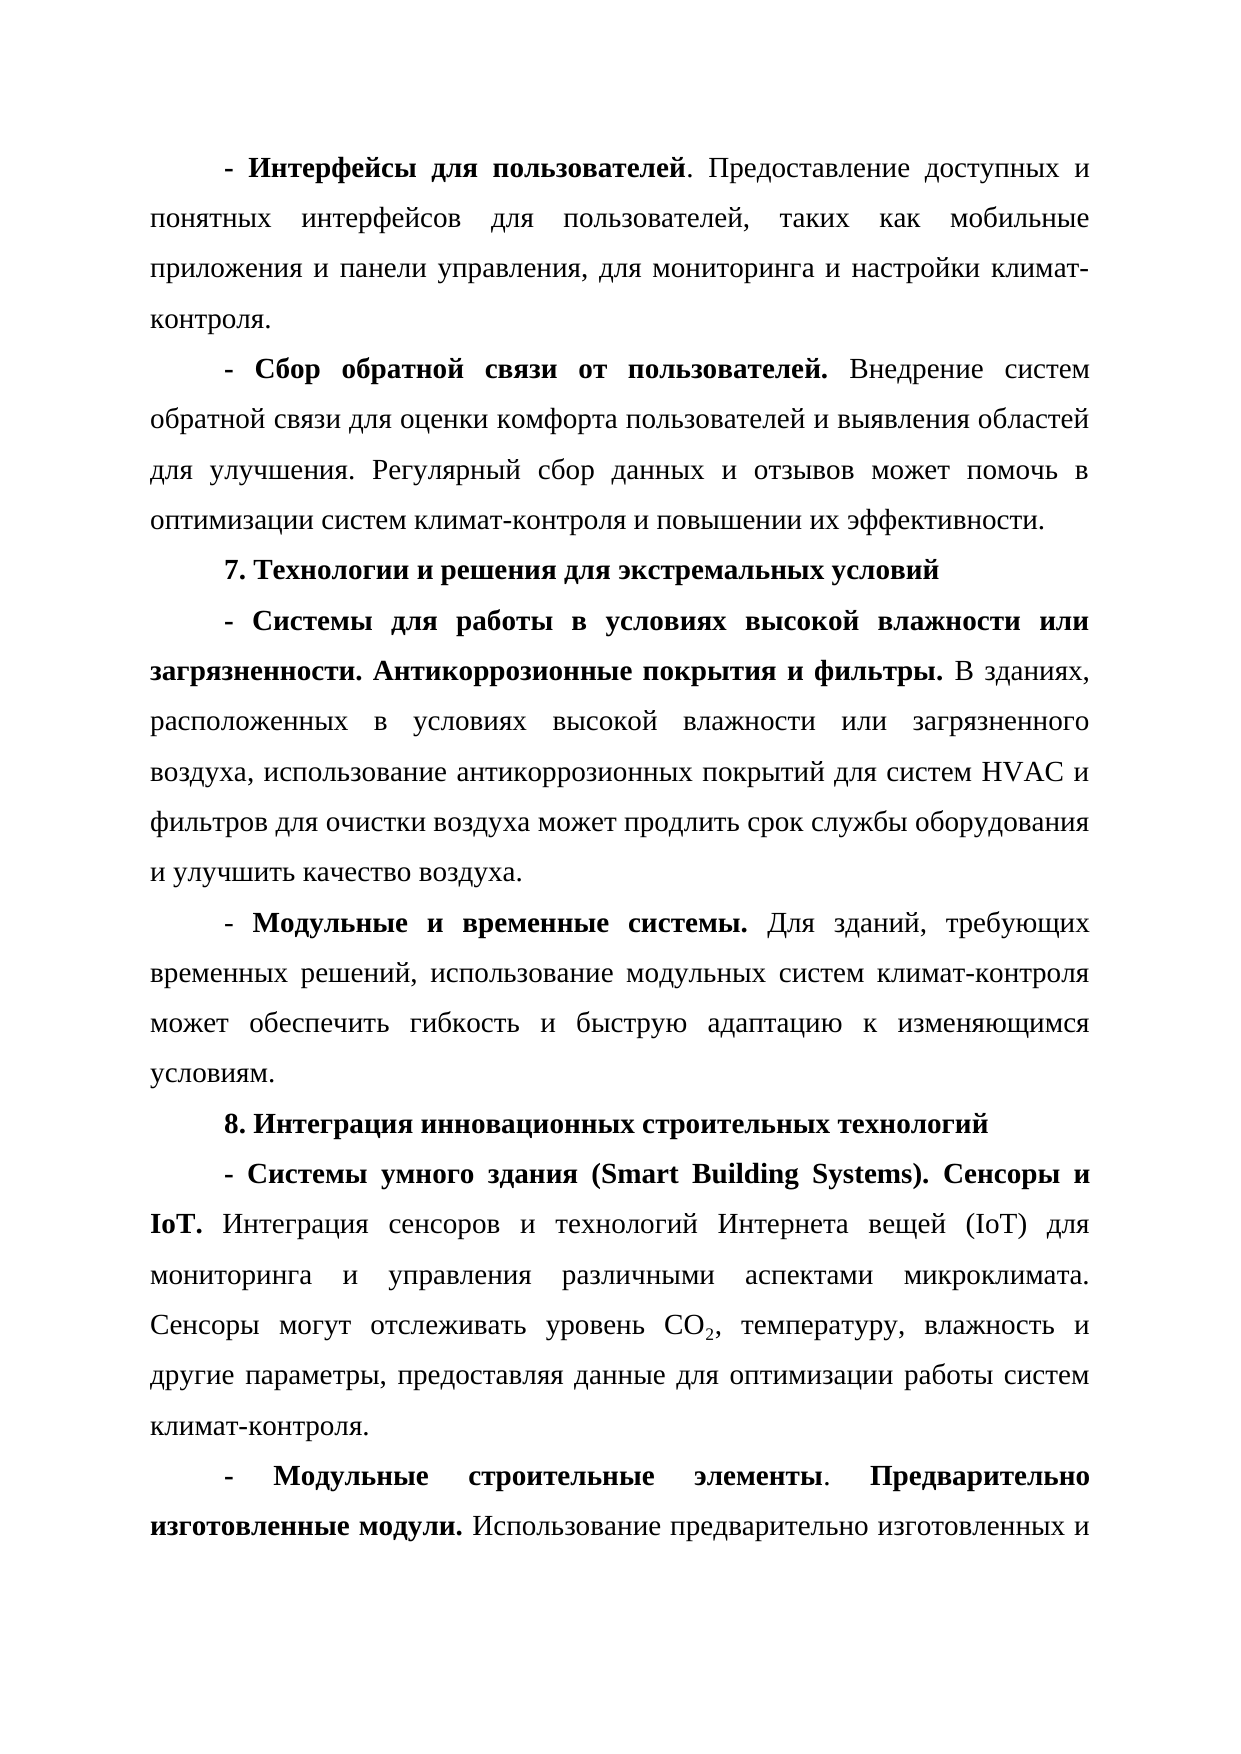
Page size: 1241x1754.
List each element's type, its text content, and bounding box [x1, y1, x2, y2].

text - Модульные и временные системы. Для зданий, требующих временных решений, использование модульных систем климат-контроля может обеспечить гибкость и быструю адаптацию к изменяющимся условиям. [150, 905, 1090, 1089]
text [150, 1458, 1090, 1542]
text - Системы для работы в условиях высокой влажности или загрязненности. Антикоррозионные покрытия и фильтры. В зданиях, расположенных в условиях высокой влажности или загрязненного воздуха, использование антикоррозионных покрытий для систем HVAC и фильтров для очистки воздуха может продлить срок службы оборудования и улучшить качество воздуха. [150, 603, 1090, 888]
text 8. Интеграция инновационных строительных технологий [150, 1106, 1090, 1139]
text - Сбор обратной связи от пользователей. Внедрение систем обратной связи для оценки комфорта пользователей и выявления областей для улучшения. Регулярный сбор данных и отзывов может помочь в оптимизации систем климат-контроля и повышении их эффективности. [150, 351, 1090, 536]
text 7. Технологии и решения для экстремальных условий [150, 552, 1090, 586]
text - Интерфейсы для пользователей. Предоставление доступных и понятных интерфейсов для пользователей, таких как мобильные приложения и панели управления, для мониторинга и настройки климат-контроля. [150, 150, 1090, 334]
text - Системы умного здания (Smart Building Systems). Сенсоры и IoT. Интеграция сенсоров и технологий Интернета вещей (IoT) для мониторинга и управления различными аспектами микроклимата. Сенсоры могут отслеживать уровень CO₂, температуру, влажность и другие параметры, предоставляя данные для оптимизации работы систем климат-контроля. [150, 1156, 1090, 1441]
